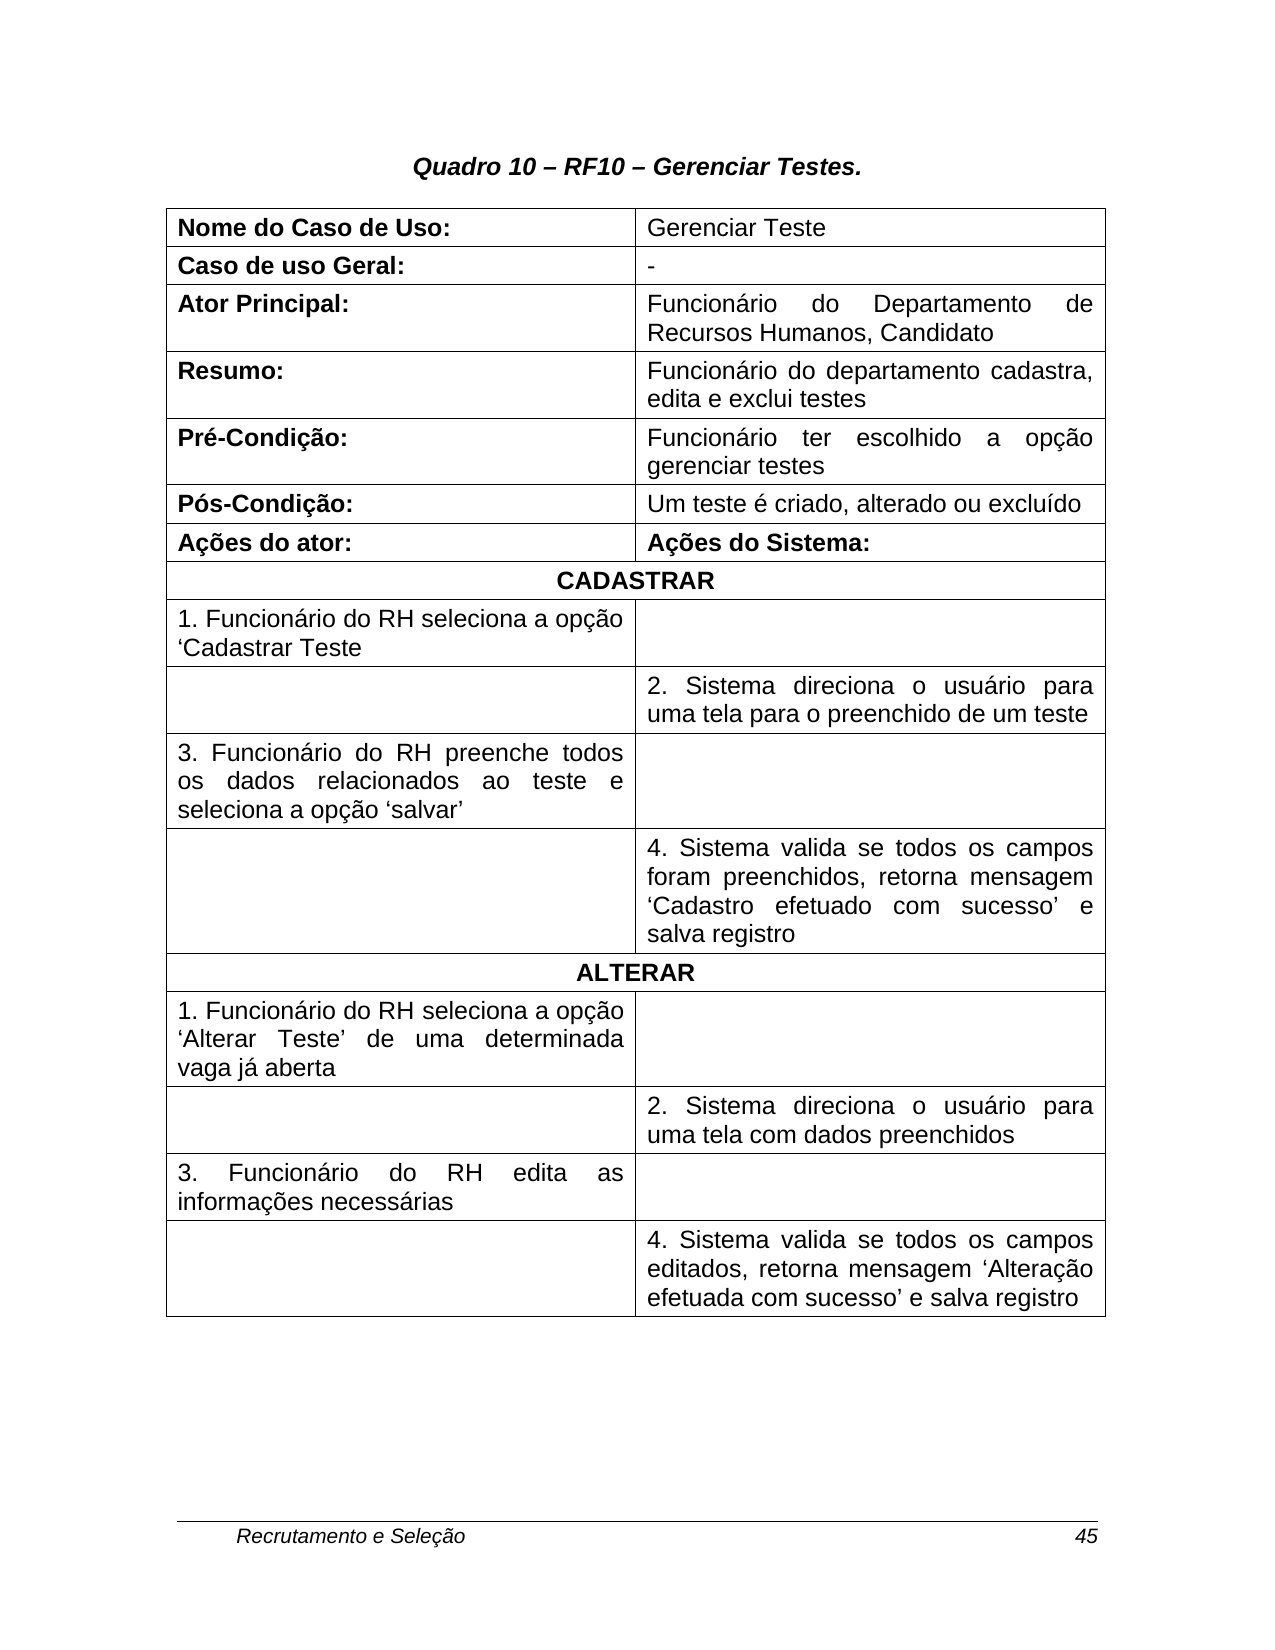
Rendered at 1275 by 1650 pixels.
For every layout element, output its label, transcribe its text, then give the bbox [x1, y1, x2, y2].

table_cell Um teste é criado, alterado ou excluído [636, 485, 1105, 522]
table_cell 3. Funcionário do RH edita as informações necessárias [167, 1154, 635, 1220]
table_cell Funcionário do departamento cadastra, edita e exclui testes [636, 352, 1105, 417]
table_cell [167, 829, 635, 952]
table_cell Resumo: [167, 352, 635, 417]
table_cell [636, 992, 1105, 1086]
table_cell Pré-Condição: [167, 419, 635, 484]
table_cell 3. Funcionário do RH preenche todos os dados relacionados ao teste e seleciona a opção ‘salvar’ [167, 734, 635, 828]
table_cell Ações do ator: [167, 524, 635, 561]
table_cell 1. Funcionário do RH seleciona a opção ‘Cadastrar Teste [167, 600, 635, 666]
table_cell [167, 1087, 635, 1153]
table_cell Pós-Condição: [167, 485, 635, 522]
text Quadro 10 – RF10 – Gerenciar Testes. [177, 152, 1098, 181]
table_cell [636, 600, 1105, 666]
table_cell Funcionário do Departamento de Recursos Humanos, Candidato [636, 285, 1105, 351]
table_cell 4. Sistema valida se todos os campos editados, retorna mensagem ‘Alteração efetuada com sucesso’ e salva registro [636, 1221, 1105, 1316]
table_cell 1. Funcionário do RH seleciona a opção ‘Alterar Teste’ de uma determinada vaga já aberta [167, 992, 635, 1086]
table_cell ALTERAR [167, 954, 1105, 991]
table_cell [167, 667, 635, 732]
table_cell [167, 1221, 635, 1316]
table_cell 2. Sistema direciona o usuário para uma tela com dados preenchidos [636, 1087, 1105, 1153]
table_cell 4. Sistema valida se todos os campos foram preenchidos, retorna mensagem ‘Cadastro efetuado com sucesso’ e salva registro [636, 829, 1105, 952]
table_header Nome do Caso de Uso: [167, 209, 635, 246]
table_cell [636, 734, 1105, 828]
table_cell Ações do Sistema: [636, 524, 1105, 561]
table_cell Funcionário ter escolhido a opção gerenciar testes [636, 419, 1105, 484]
table_cell CADASTRAR [167, 562, 1105, 599]
table_cell - [636, 247, 1105, 284]
table_header Gerenciar Teste [636, 209, 1105, 246]
table_cell Caso de uso Geral: [167, 247, 635, 284]
table_cell 2. Sistema direciona o usuário para uma tela para o preenchido de um teste [636, 667, 1105, 732]
table_cell Ator Principal: [167, 285, 635, 351]
table_cell [636, 1154, 1105, 1220]
